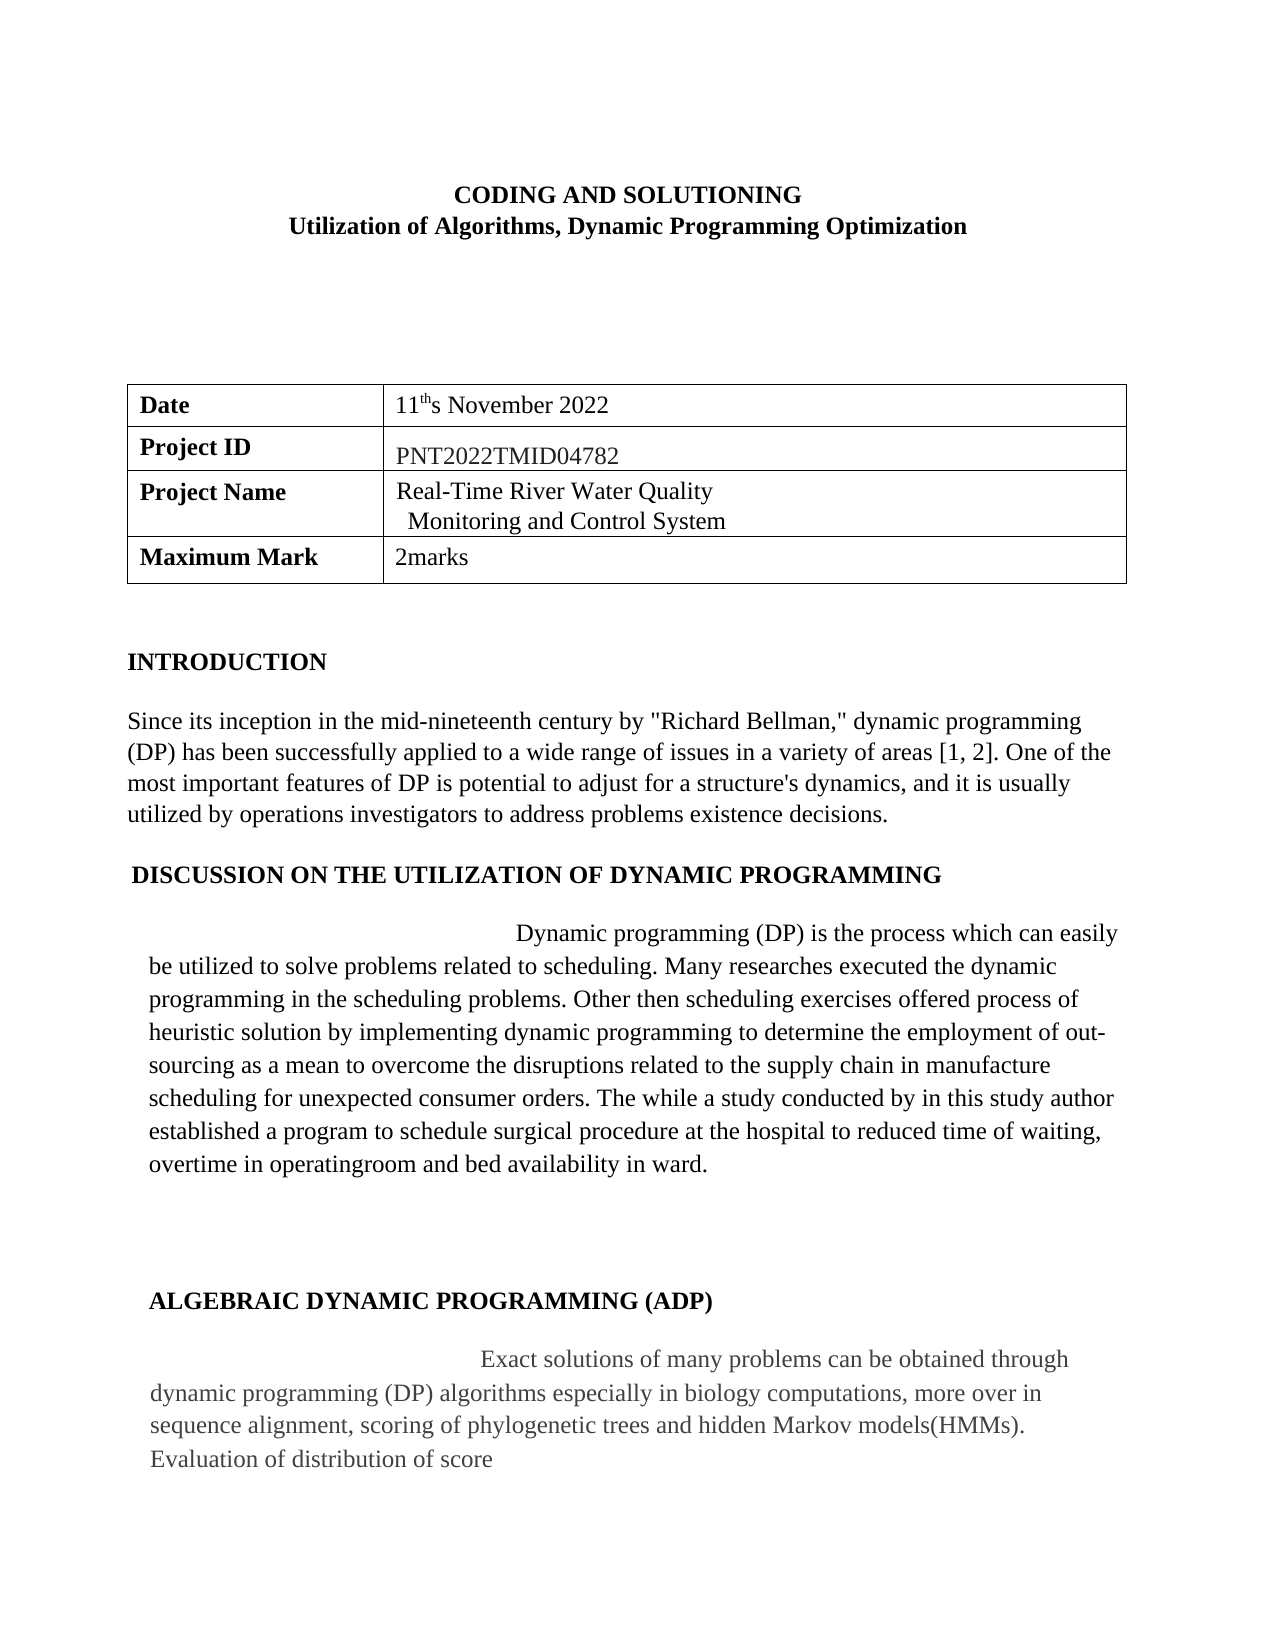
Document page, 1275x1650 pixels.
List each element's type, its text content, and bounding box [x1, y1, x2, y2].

table_cell Real-Time River Water Quality Monitoring and Control System [384, 471, 1126, 536]
table_cell PNT2022TMID04782 [384, 427, 1126, 470]
subtitle CODING AND SOLUTIONING [250, 180, 1006, 209]
subtitle Utilization of Algorithms, Dynamic Programming Optimization [250, 211, 1006, 239]
table_header 11ths November 2022 [384, 385, 1126, 426]
subtitle INTRODUCTION [127, 647, 1139, 676]
text Exact solutions of many problems can be obtained through dynamic programming (DP) algorithms especially in biology computations, more over in sequence alignment, scoring of phylogenetic trees and hidden Markov models(HMMs). Evaluation of distribution of score [150, 1344, 1114, 1472]
text Dynamic programming (DP) is the process which can easily be utilized to solve problems related to scheduling. Many researches executed the dynamic programming in the scheduling problems. Other then scheduling exercises offered process of heuristic solution by implementing dynamic programming to determine the employment of out-sourcing as a mean to overcome the disruptions related to the supply chain in manufacture scheduling for unexpected consumer orders. The while a study conducted by in this study author established a program to schedule surgical procedure at the hospital to reduced time of waiting, overtime in operatingroom and bed availability in ward. [148, 918, 1127, 1178]
subtitle DISCUSSION ON THE UTILIZATION OF DYNAMIC PROGRAMMING [131, 860, 1139, 889]
table_cell Project ID [128, 427, 383, 470]
table_header Date [128, 385, 383, 426]
table_cell Maximum Mark [128, 537, 383, 583]
subtitle ALGEBRAIC DYNAMIC PROGRAMMING (ADP) [148, 1286, 1139, 1315]
table_cell 2marks [384, 537, 1126, 583]
text Since its inception in the mid-nineteenth century by "Richard Bellman," dynamic programming (DP) has been successfully applied to a wide range of issues in a variety of areas [1, 2]. One of the most important features of DP is potential to adjust for a structure's dynamics, and it is usually utilized by operations investigators to address problems existence decisions. [127, 706, 1127, 828]
table_cell Project Name [128, 471, 383, 536]
